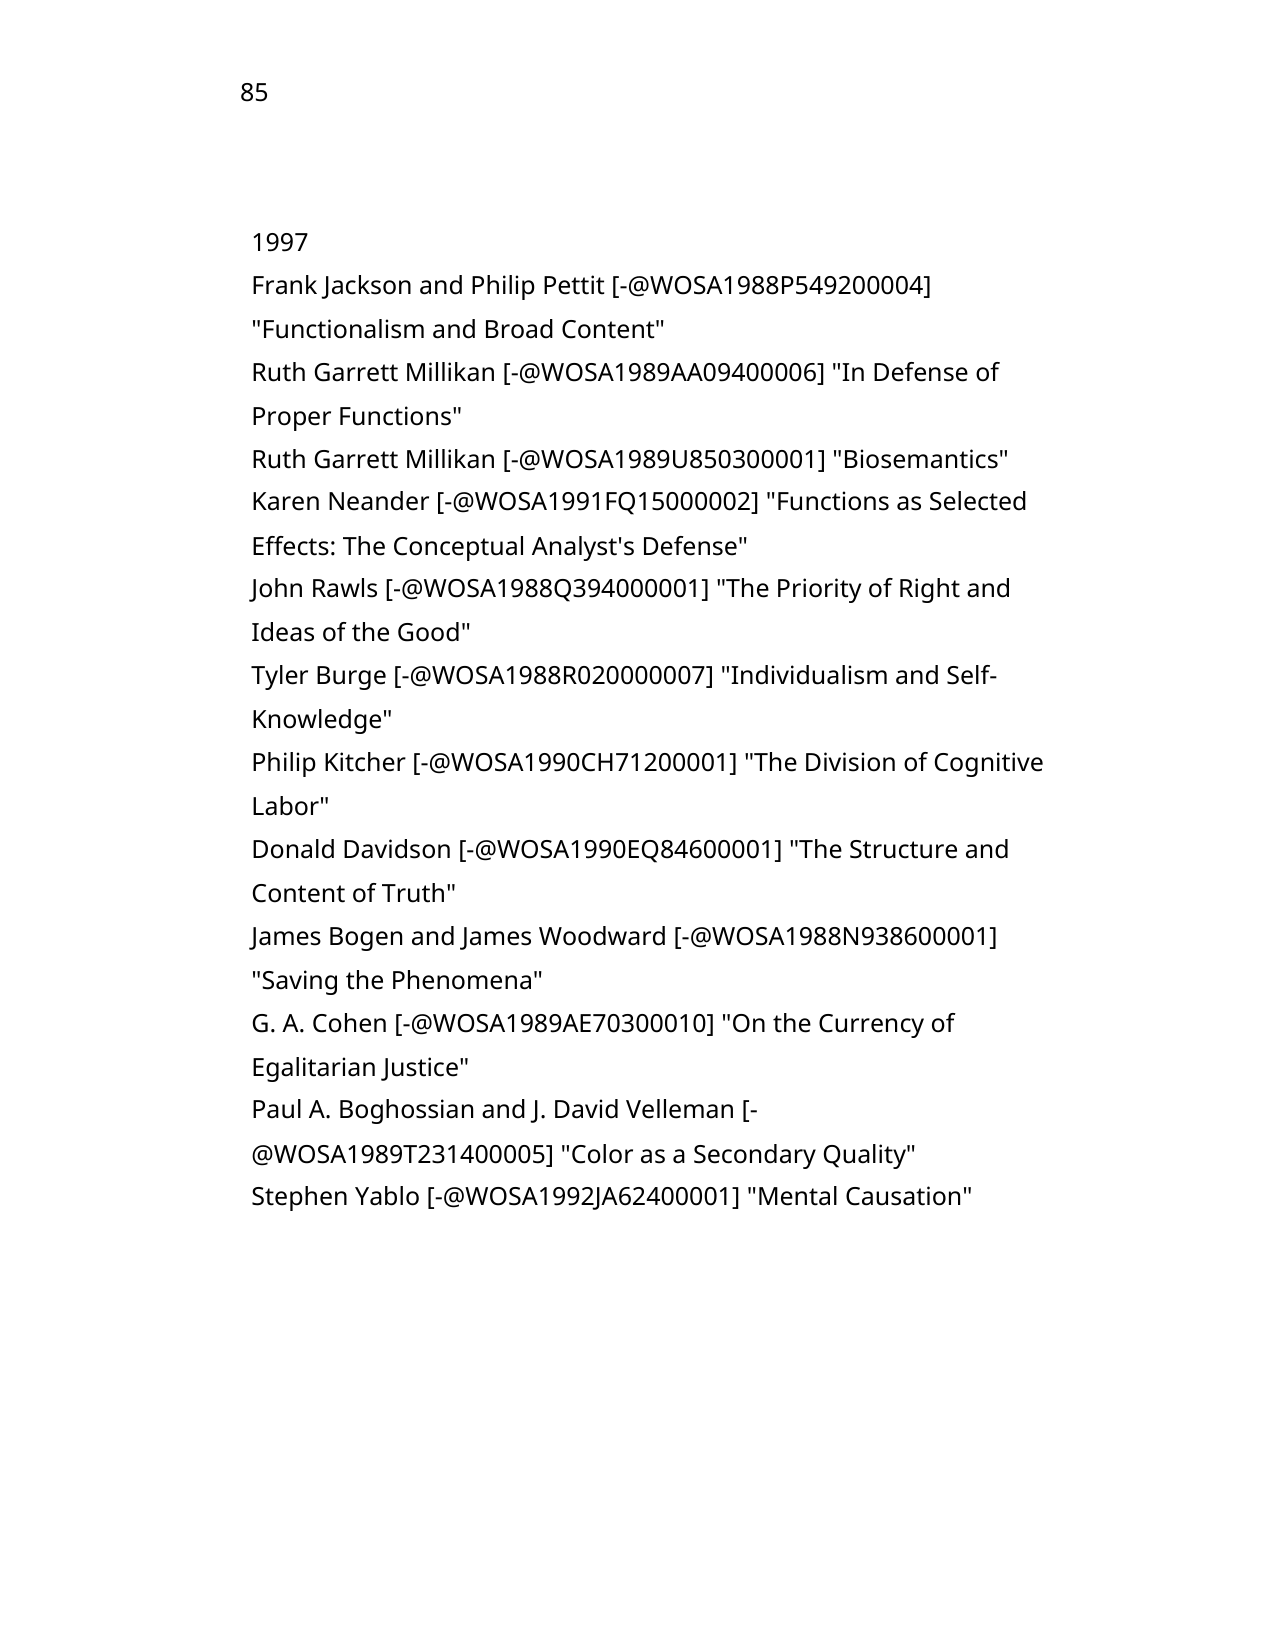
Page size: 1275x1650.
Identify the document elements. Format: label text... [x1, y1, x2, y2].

table_cell John Rawls [-@WOSA1988Q394000001] "The Priority of Right and Ideas of the Good" [240, 571, 1065, 658]
table_header 1997 [240, 225, 1065, 268]
table_cell James Bogen and James Woodward [-@WOSA1988N938600001] "Saving the Phenomena" [240, 918, 1065, 1005]
table_cell Paul A. Boghossian and J. David Velleman [-@WOSA1989T231400005] "Color as a Secondary Quality" [240, 1092, 1065, 1179]
table_cell Stephen Yablo [-@WOSA1992JA62400001] "Mental Causation" [240, 1179, 1065, 1222]
table_cell G. A. Cohen [-@WOSA1989AE70300010] "On the Currency of Egalitarian Justice" [240, 1005, 1065, 1092]
table_cell Frank Jackson and Philip Pettit [-@WOSA1988P549200004] "Functionalism and Broad Content" [240, 268, 1065, 354]
table_cell Tyler Burge [-@WOSA1988R020000007] "Individualism and Self-Knowledge" [240, 658, 1065, 744]
table_cell Ruth Garrett Millikan [-@WOSA1989U850300001] "Biosemantics" [240, 441, 1065, 484]
table_cell Ruth Garrett Millikan [-@WOSA1989AA09400006] "In Defense of Proper Functions" [240, 355, 1065, 441]
table_cell Donald Davidson [-@WOSA1990EQ84600001] "The Structure and Content of Truth" [240, 831, 1065, 918]
table_cell Karen Neander [-@WOSA1991FQ15000002] "Functions as Selected Effects: The Conceptual Analyst's Defense" [240, 484, 1065, 571]
table_cell Philip Kitcher [-@WOSA1990CH71200001] "The Division of Cognitive Labor" [240, 745, 1065, 831]
